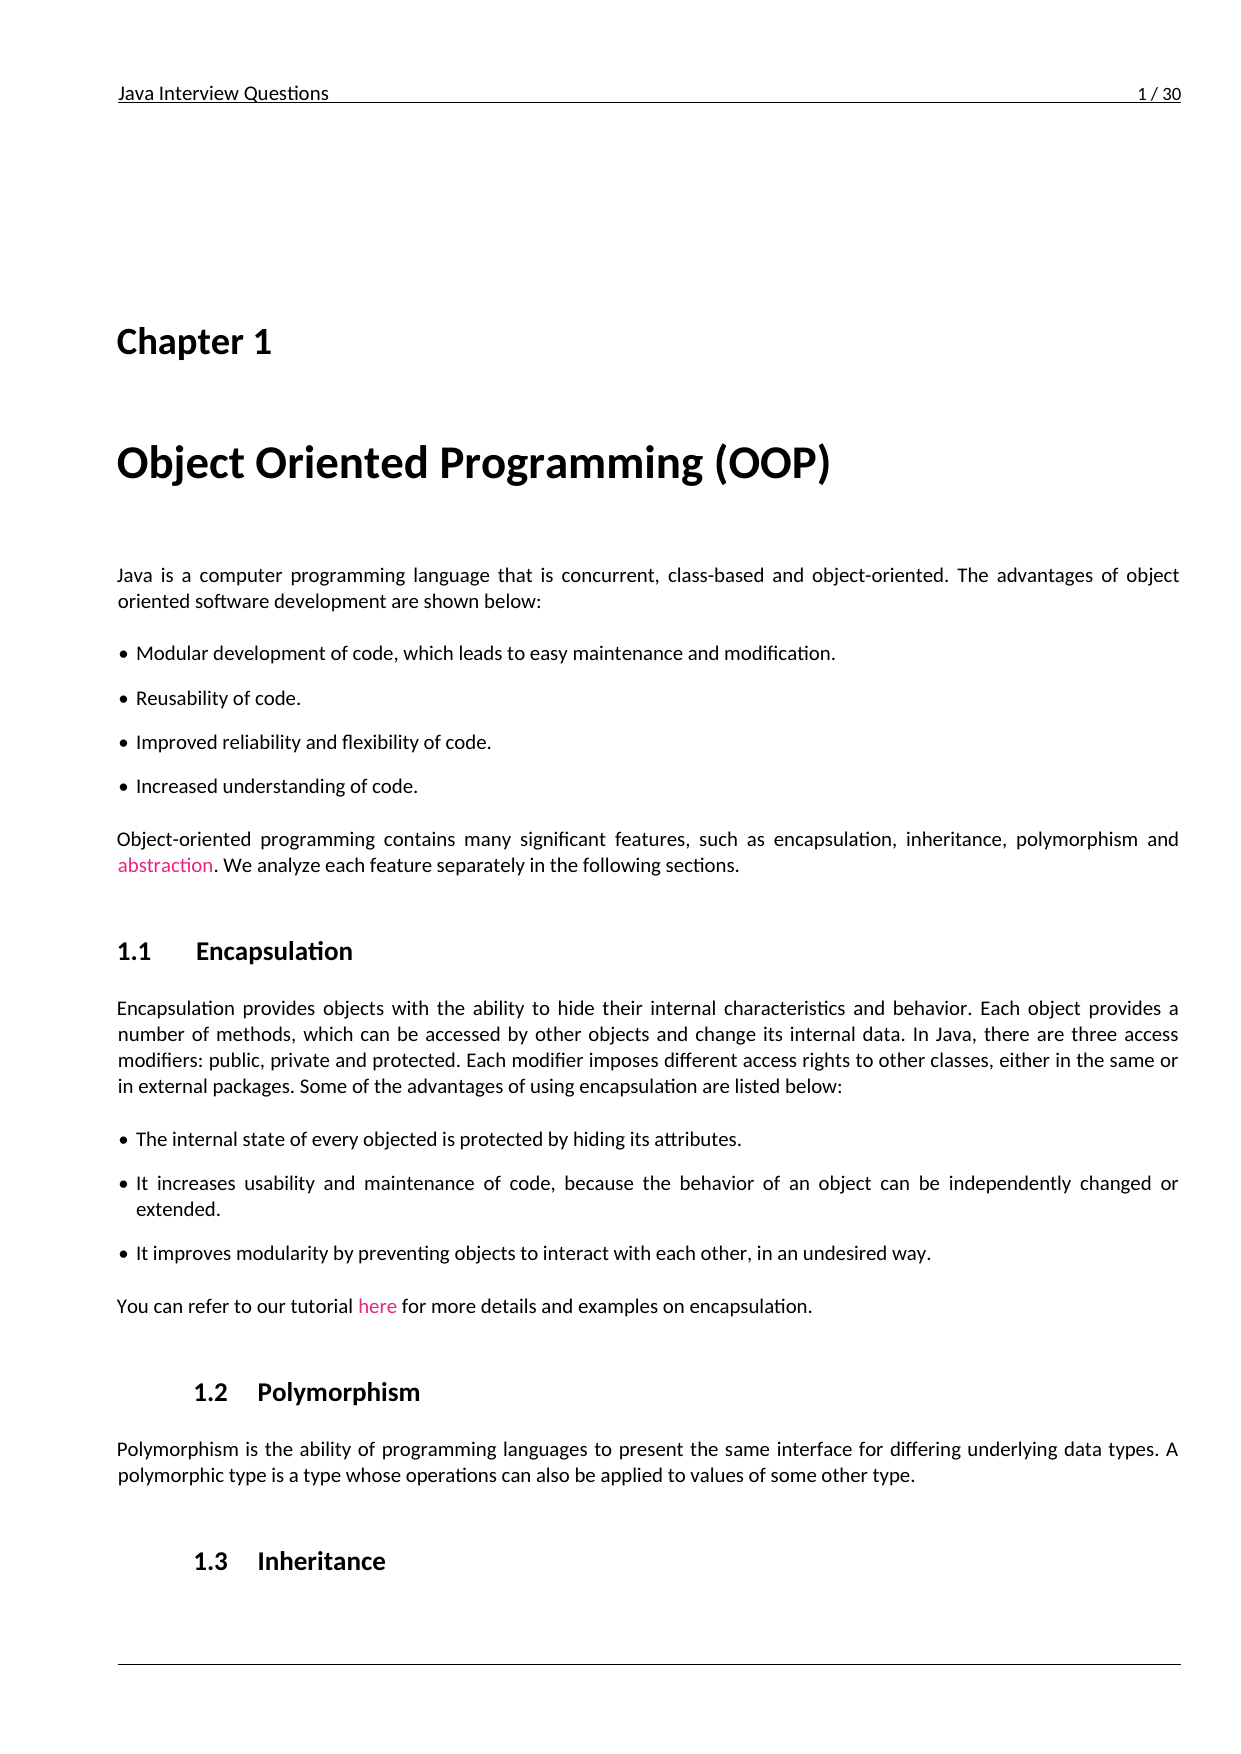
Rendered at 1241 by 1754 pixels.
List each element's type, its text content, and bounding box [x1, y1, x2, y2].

list The internal state of every objected is protected by hiding its attributes. [118, 1126, 1181, 1151]
text Java is a computer programming language that is concurrent, class-based and object-oriented. The advantages of object oriented software development are shown below: [117, 562, 1181, 613]
list Improved reliability and flexibility of code. [118, 729, 1181, 754]
text 1.1 Encapsulation [117, 934, 1181, 967]
list It improves modularity by preventing objects to interact with each other, in an undesired way. [118, 1240, 1181, 1266]
text Polymorphism is the ability of programming languages to present the same interface for differing underlying data types. A polymorphic type is a type whose operations can also be applied to values of some other type. [117, 1436, 1181, 1487]
text Encapsulation provides objects with the ability to hide their internal characteristics and behavior. Each object provides a number of methods, which can be accessed by other objects and change its internal data. In Java, there are three access modifiers: public, private and protected. Each modifier imposes different access rights to other classes, either in the same or in external packages. Some of the advantages of using encapsulation are listed below: [117, 995, 1181, 1098]
text Chapter 1 [117, 317, 1181, 364]
list Increased understanding of code. [118, 773, 1181, 798]
list It increases usability and maintenance of code, because the behavior of an object can be independently changed or extended. [118, 1170, 1181, 1221]
list Modular development of code, which leads to easy maintenance and modification. [118, 641, 1181, 666]
text You can refer to our tutorial here for more details and examples on encapsulation. [117, 1293, 1181, 1318]
text Object-oriented programming contains many significant features, such as encapsulation, inheritance, polymorphism and abstraction. We analyze each feature separately in the following sections. [117, 826, 1181, 877]
list Inheritance [193, 1544, 1181, 1577]
list Polymorphism [193, 1375, 1181, 1408]
subtitle Object Oriented Programming (OOP) [117, 433, 1181, 490]
list Reusability of code. [118, 685, 1181, 710]
